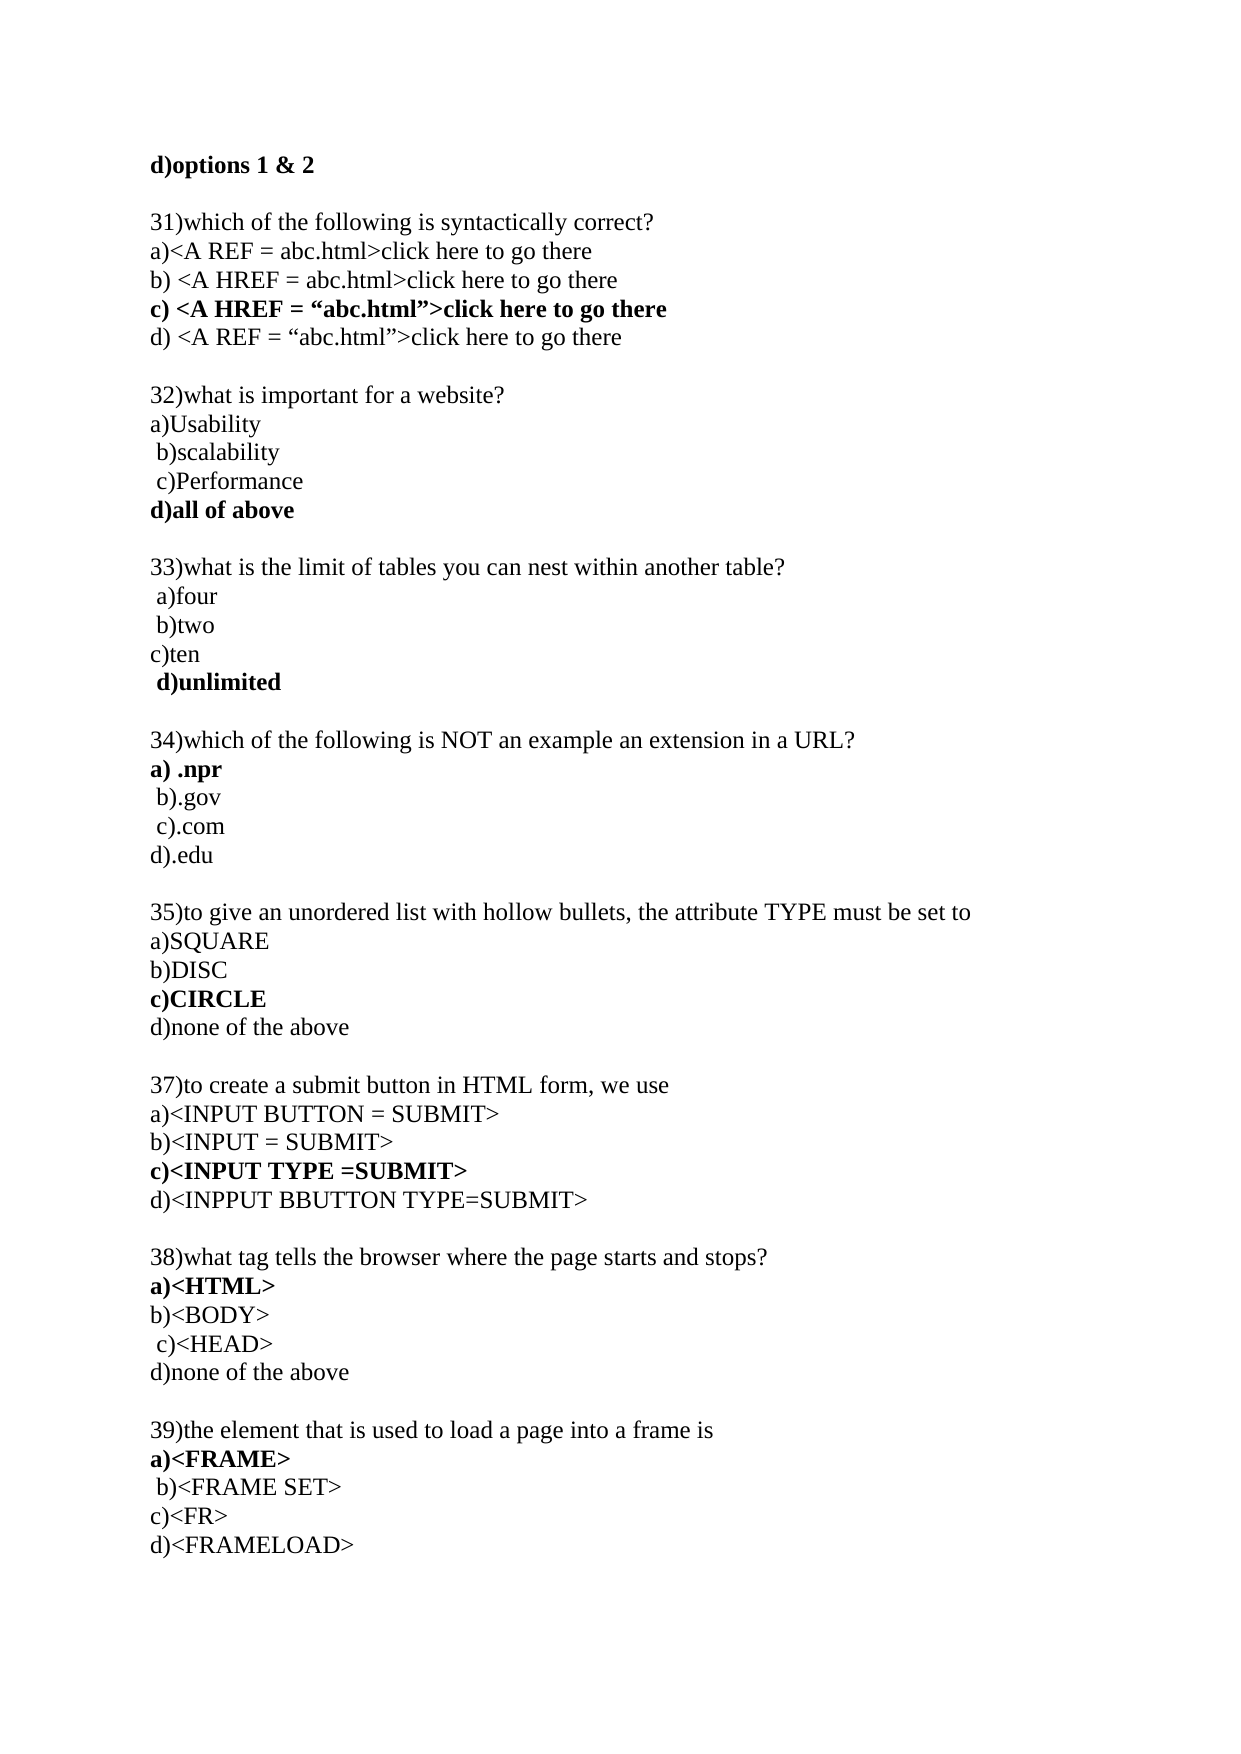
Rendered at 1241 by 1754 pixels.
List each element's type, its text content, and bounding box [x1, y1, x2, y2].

text c) <A HREF = “abc.html”>click here to go there [150, 294, 1090, 322]
text b)<INPUT = SUBMIT> [150, 1127, 1090, 1156]
text b)scalability [150, 437, 1090, 466]
text a)<FRAME> [150, 1444, 1090, 1472]
text d).edu [150, 840, 1090, 869]
text d)<INPPUT BBUTTON TYPE=SUBMIT> [150, 1185, 1090, 1214]
text b) <A HREF = abc.html>click here to go there [150, 265, 1090, 294]
text b)<BODY> [150, 1300, 1090, 1329]
text b)two [150, 610, 1090, 639]
text c)ten [150, 639, 1090, 667]
text d) <A REF = “abc.html”>click here to go there [150, 322, 1090, 351]
text b)DISC [150, 955, 1090, 984]
text 37)to create a submit button in HTML form, we use [150, 1070, 1090, 1099]
text d)options 1 & 2 [150, 150, 1090, 179]
text c)<FR> [150, 1501, 1090, 1530]
text b).gov [150, 782, 1090, 811]
text c)CIRCLE [150, 984, 1090, 1012]
text d)none of the above [150, 1012, 1090, 1041]
text d)none of the above [150, 1357, 1090, 1386]
text a)four [150, 581, 1090, 610]
text a)<A REF = abc.html>click here to go there [150, 236, 1090, 265]
text d)all of above [150, 495, 1090, 524]
text 34)which of the following is NOT an example an extension in a URL? [150, 725, 1090, 754]
text c).com [150, 811, 1090, 840]
text 33)what is the limit of tables you can nest within another table? [150, 552, 1090, 581]
text b)<FRAME SET> [150, 1472, 1090, 1501]
text 31)which of the following is syntactically correct? [150, 207, 1090, 236]
text 32)what is important for a website? [150, 380, 1090, 409]
text a)<INPUT BUTTON = SUBMIT> [150, 1099, 1090, 1127]
text 38)what tag tells the browser where the page starts and stops? [150, 1242, 1090, 1271]
text c)<HEAD> [150, 1329, 1090, 1357]
text a)Usability [150, 409, 1090, 437]
text d)unlimited [150, 667, 1090, 696]
text d)<FRAMELOAD> [150, 1530, 1090, 1559]
text 35)to give an unordered list with hollow bullets, the attribute TYPE must be set to a)SQUARE [150, 897, 1090, 955]
text c)<INPUT TYPE =SUBMIT> [150, 1156, 1090, 1185]
text a)<HTML> [150, 1271, 1090, 1300]
text 39)the element that is used to load a page into a frame is [150, 1415, 1090, 1444]
text a) .npr [150, 754, 1090, 782]
text c)Performance [150, 466, 1090, 495]
